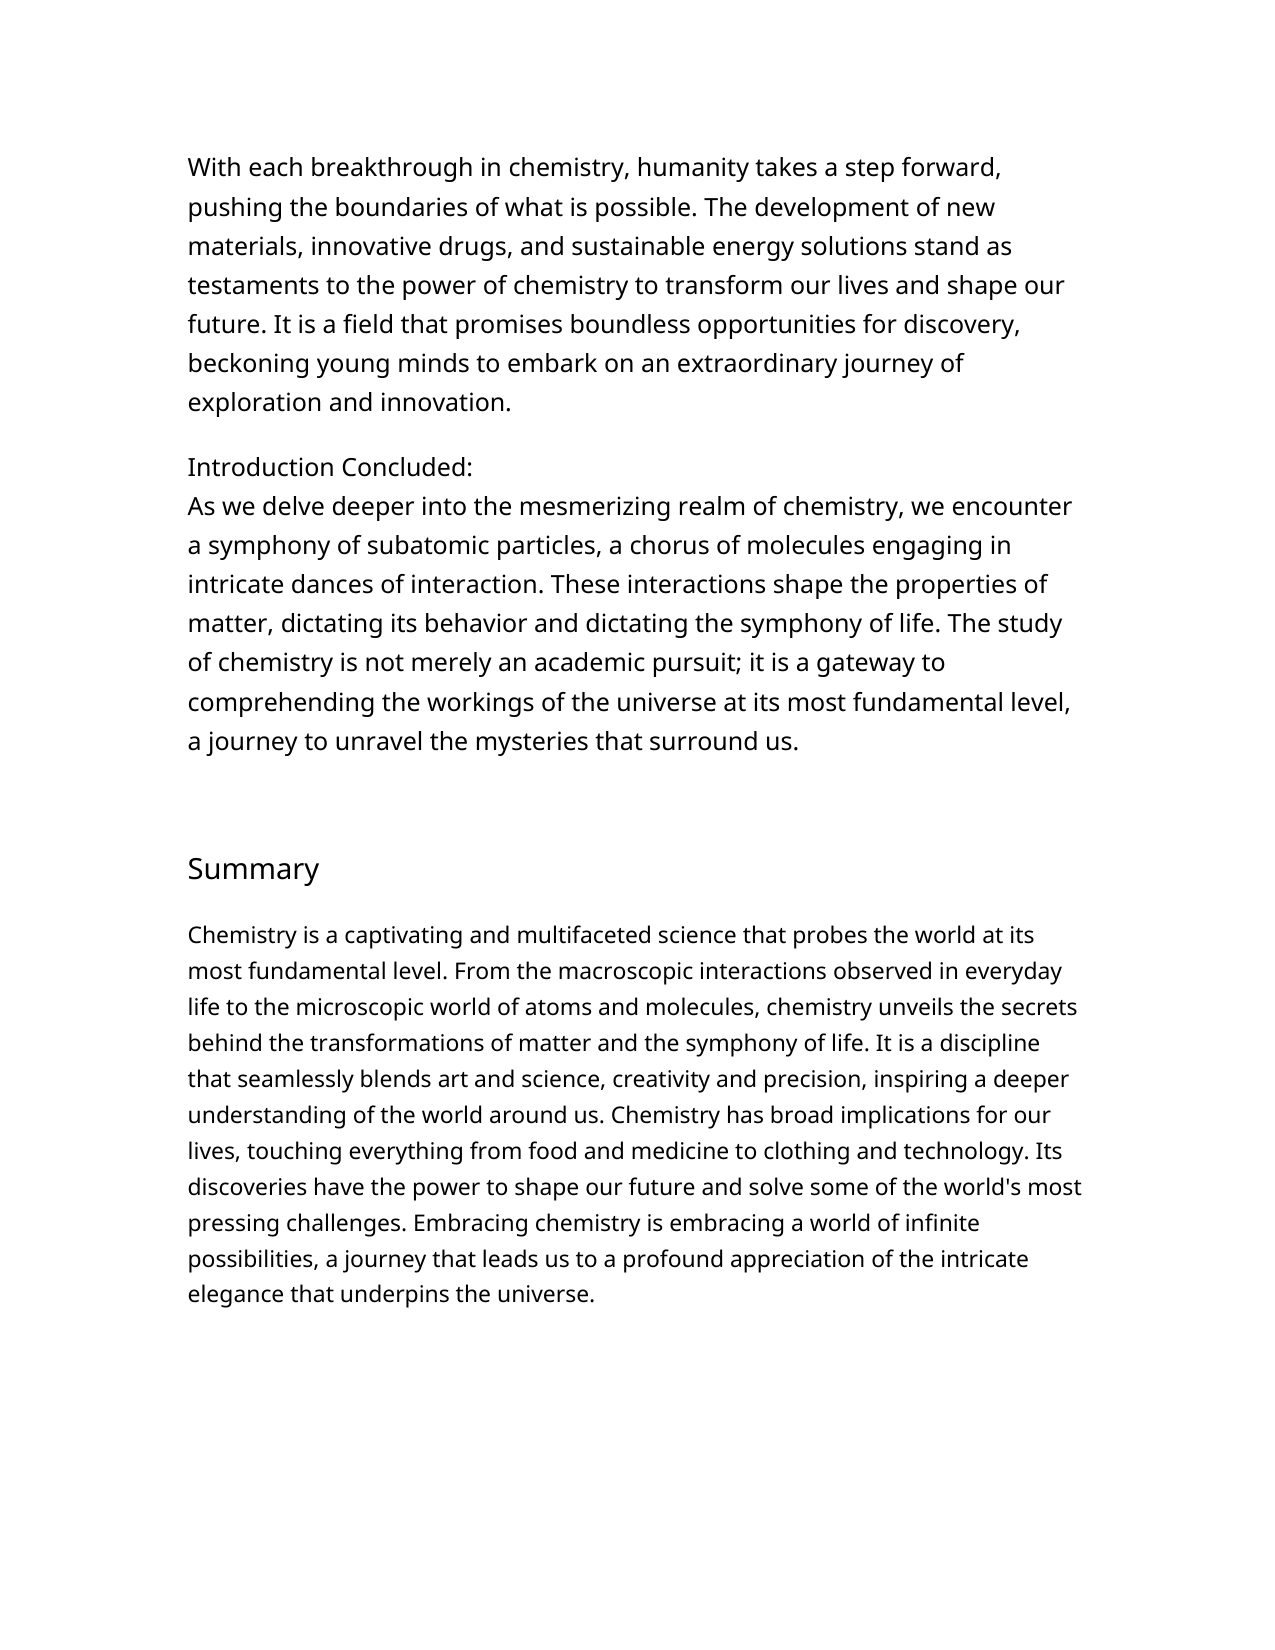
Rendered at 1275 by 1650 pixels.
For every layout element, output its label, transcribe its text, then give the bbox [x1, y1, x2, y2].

text Chemistry is a captivating and multifaceted science that probes the world at its most fundamental level. From the macroscopic interactions observed in everyday life to the microscopic world of atoms and molecules, chemistry unveils the secrets behind the transformations of matter and the symphony of life. It is a discipline that seamlessly blends art and science, creativity and precision, inspiring a deeper understanding of the world around us. Chemistry has broad implications for our lives, touching everything from food and medicine to clothing and technology. Its discoveries have the power to shape our future and solve some of the world's most pressing challenges. Embracing chemistry is embracing a world of infinite possibilities, a journey that leads us to a profound appreciation of the intricate elegance that underpins the universe. [187, 919, 1087, 1310]
text Summary [187, 848, 1087, 888]
text With each breakthrough in chemistry, humanity takes a step forward, pushing the boundaries of what is possible. The development of new materials, innovative drugs, and sustainable energy solutions stand as testaments to the power of chemistry to transform our lives and shape our future. It is a field that promises boundless opportunities for discovery, beckoning young minds to embark on an extraordinary journey of exploration and innovation. [187, 150, 1087, 419]
text Introduction Concluded: As we delve deeper into the mesmerizing realm of chemistry, we encounter a symphony of subatomic particles, a chorus of molecules engaging in intricate dances of interaction. These interactions shape the properties of matter, dictating its behavior and dictating the symphony of life. The study of chemistry is not merely an academic pursuit; it is a gateway to comprehending the workings of the universe at its most fundamental level, a journey to unravel the mysteries that surround us. [187, 449, 1087, 757]
